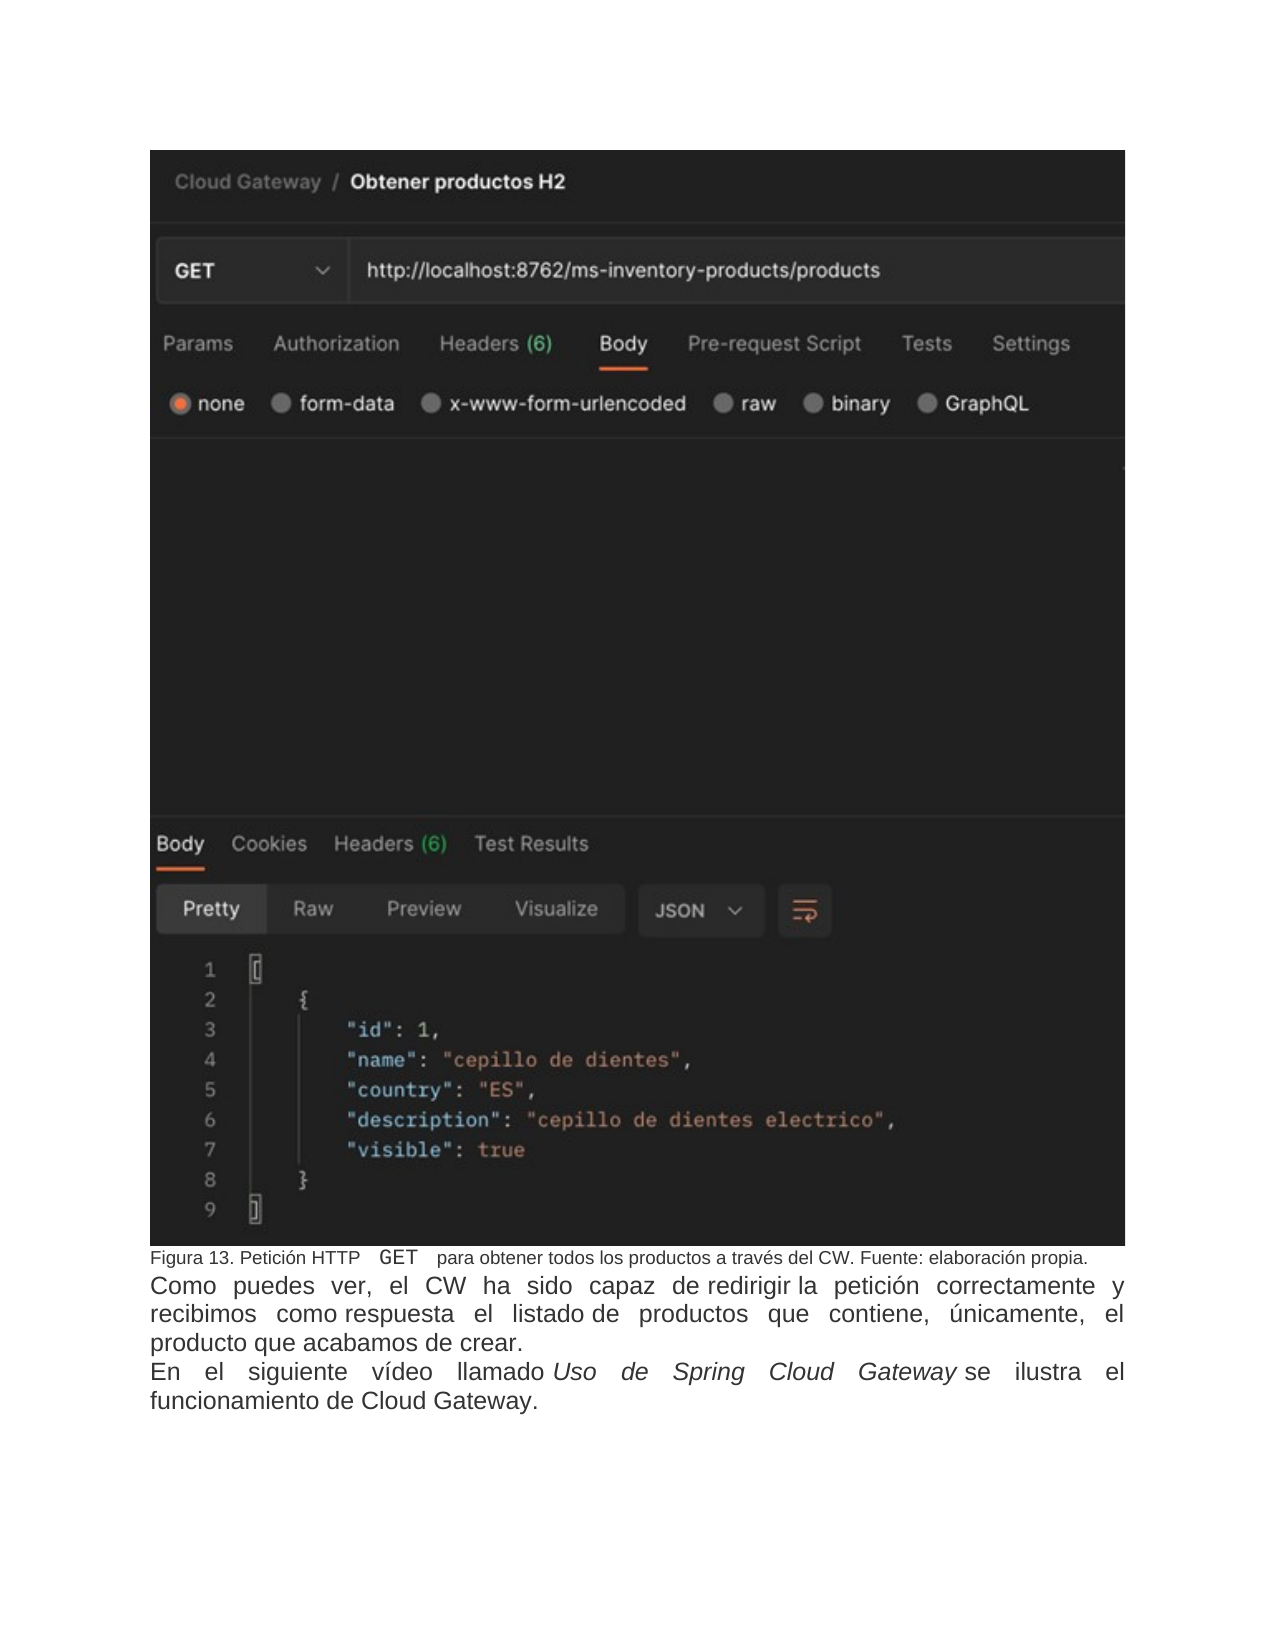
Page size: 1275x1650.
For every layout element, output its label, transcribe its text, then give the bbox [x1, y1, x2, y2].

text Como puedes ver, el CW ha sido capaz de redirigir la petición correctamente y recibimos como respuesta el listado de productos que contiene, únicamente, el producto que acabamos de crear. [150, 1271, 1125, 1357]
picture [150, 150, 1125, 1246]
text En el siguiente vídeo llamado Uso de Spring Cloud Gateway se ilustra el funcionamiento de Cloud Gateway. [150, 1357, 1125, 1414]
text Figura 13. Petición HTTP GET para obtener todos los productos a través del CW. Fuente: elaboración propia. [150, 1246, 1125, 1271]
